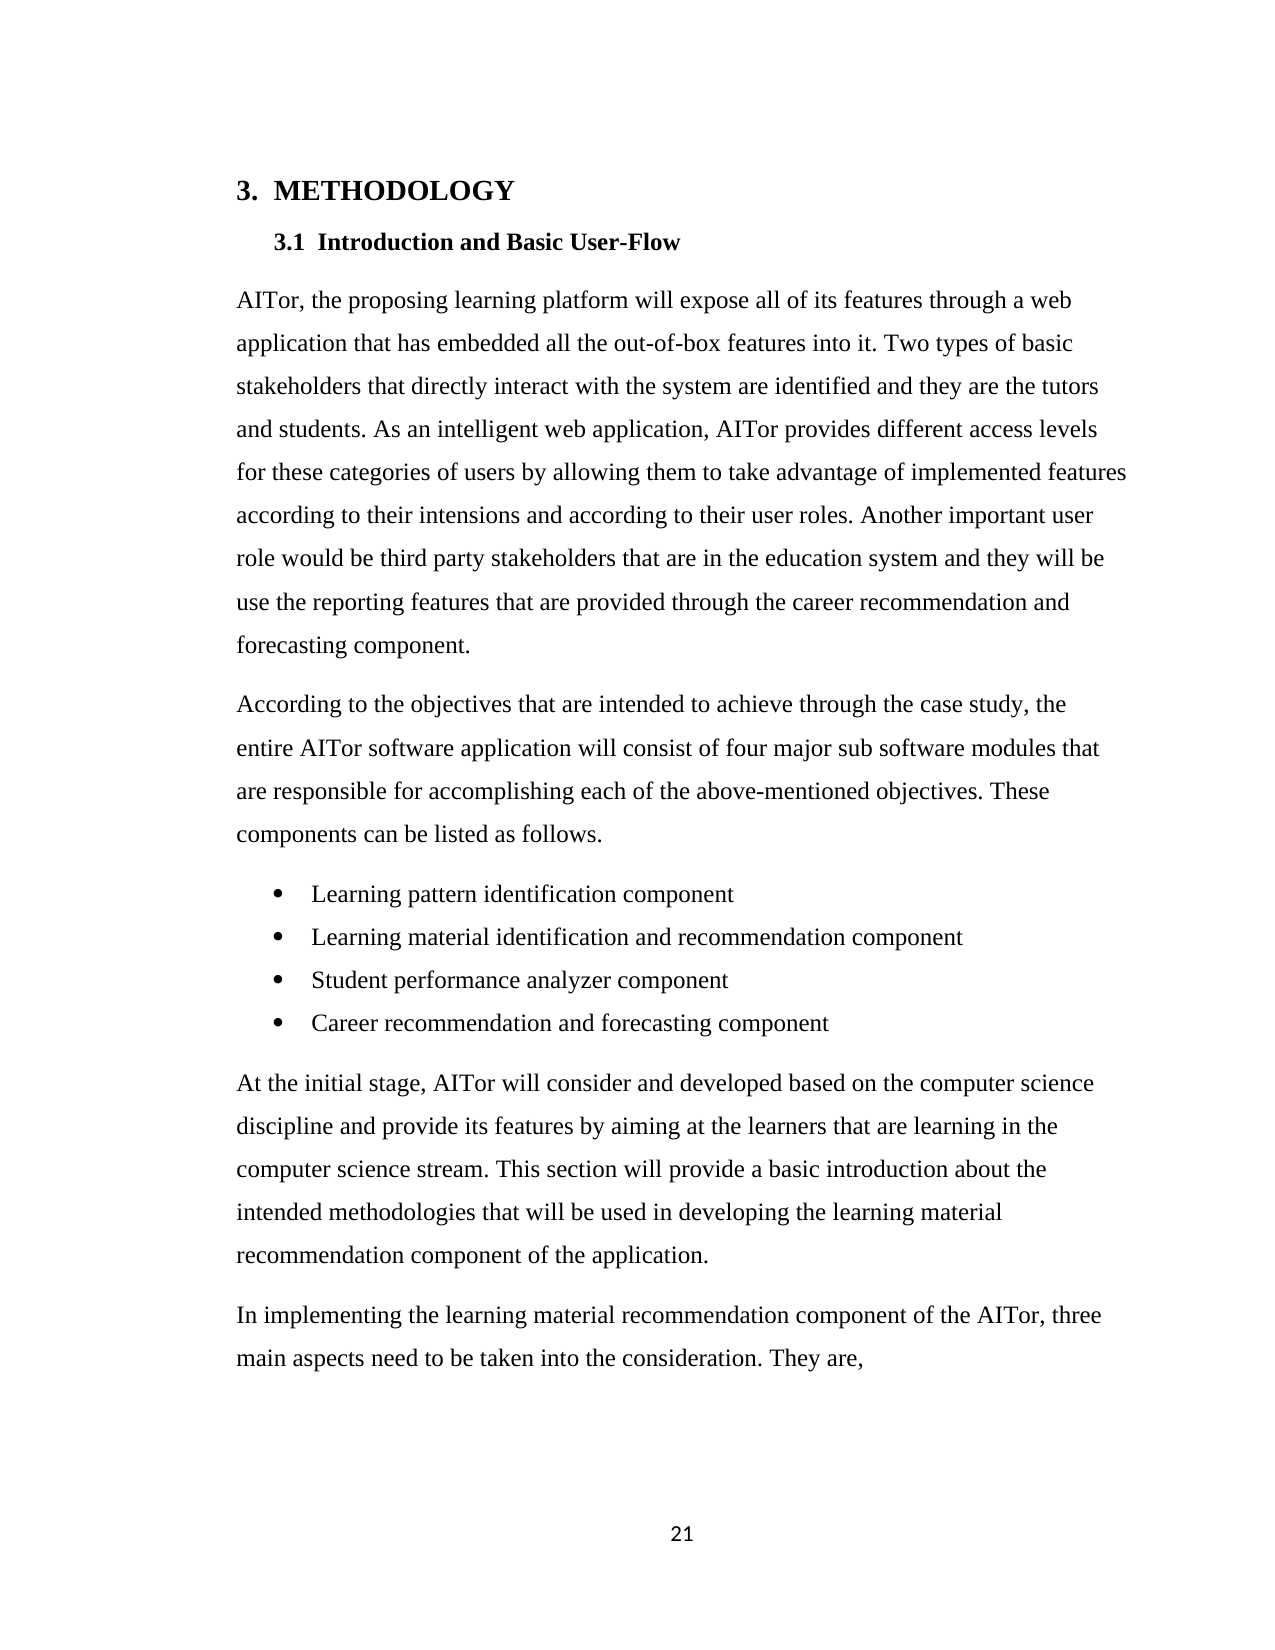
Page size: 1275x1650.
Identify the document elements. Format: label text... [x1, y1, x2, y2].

text AITor, the proposing learning platform will expose all of its features through a web application that has embedded all the out-of-box features into it. Two types of basic stakeholders that directly interact with the system are identified and they are the tutors and students. As an intelligent web application, AITor provides different access levels for these categories of users by allowing them to take advantage of implemented features according to their intensions and according to their user roles. Another important user role would be third party stakeholders that are in the education system and they will be use the reporting features that are provided through the career recommendation and forecasting component. [236, 285, 1127, 658]
list Career recommendation and forecasting component [274, 1008, 1127, 1037]
list Learning material identification and recommendation component [274, 922, 1127, 951]
list Learning pattern identification component [274, 879, 1127, 907]
text According to the objectives that are intended to achieve through the case study, the entire AITor software application will consist of four major sub software modules that are responsible for accomplishing each of the above-mentioned objectives. These components can be listed as follows. [236, 689, 1127, 848]
text At the initial stage, AITor will consider and developed based on the computer science discipline and provide its features by aiming at the learners that are learning in the computer science stream. This section will provide a basic introduction about the intended methodologies that will be used in developing the learning material recommendation component of the application. [236, 1068, 1127, 1269]
subtitle Introduction and Basic User-Flow [274, 227, 1127, 256]
subtitle METHODOLOGY [236, 173, 1127, 206]
text In implementing the learning material recommendation component of the AITor, three main aspects need to be taken into the consideration. They are, [236, 1300, 1127, 1372]
list Student performance analyzer component [274, 965, 1127, 994]
